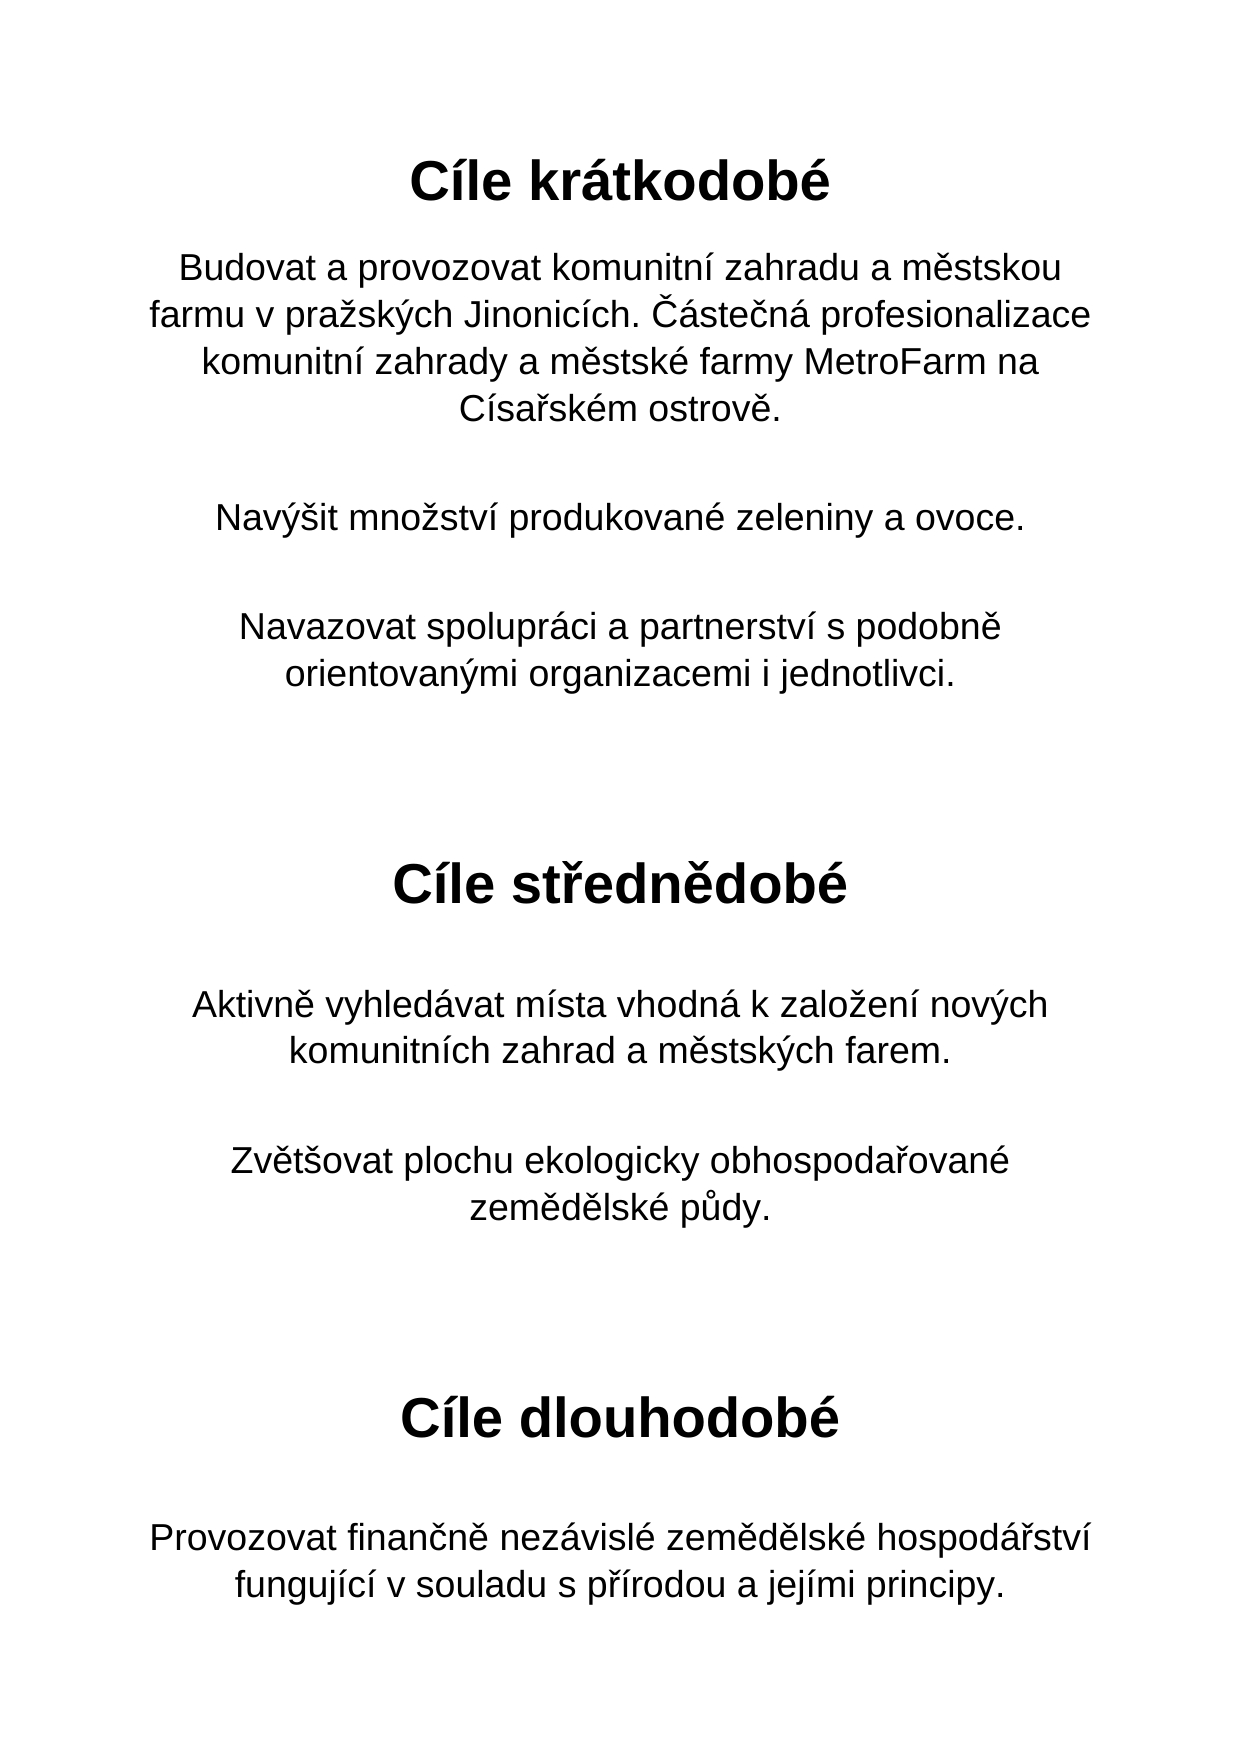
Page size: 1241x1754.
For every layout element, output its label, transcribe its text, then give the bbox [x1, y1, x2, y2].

text Provozovat finančně nezávislé zemědělské hospodářství fungující v souladu s přírodou a jejími principy. [148, 1511, 1093, 1605]
text Budovat a provozovat komunitní zahradu a městskou farmu v pražských Jinonicích. Částečná profesionalizace komunitní zahrady a městské farmy MetroFarm na Císařském ostrově. [148, 241, 1093, 429]
text Cíle krátkodobé [148, 148, 1093, 212]
text Navazovat spolupráci a partnerství s podobně orientovanými organizacemi i jednotlivci. [148, 601, 1093, 694]
text Cíle střednědobé [148, 851, 1093, 916]
text Cíle dlouhodobé [148, 1384, 1093, 1449]
text Navýšit množství produkované zeleniny a ovoce. [148, 491, 1093, 538]
text Zvětšovat plochu ekologicky obhospodařované zemědělské půdy. [148, 1134, 1093, 1228]
text Aktivně vyhledávat místa vhodná k založení nových komunitních zahrad a městských farem. [148, 978, 1093, 1072]
